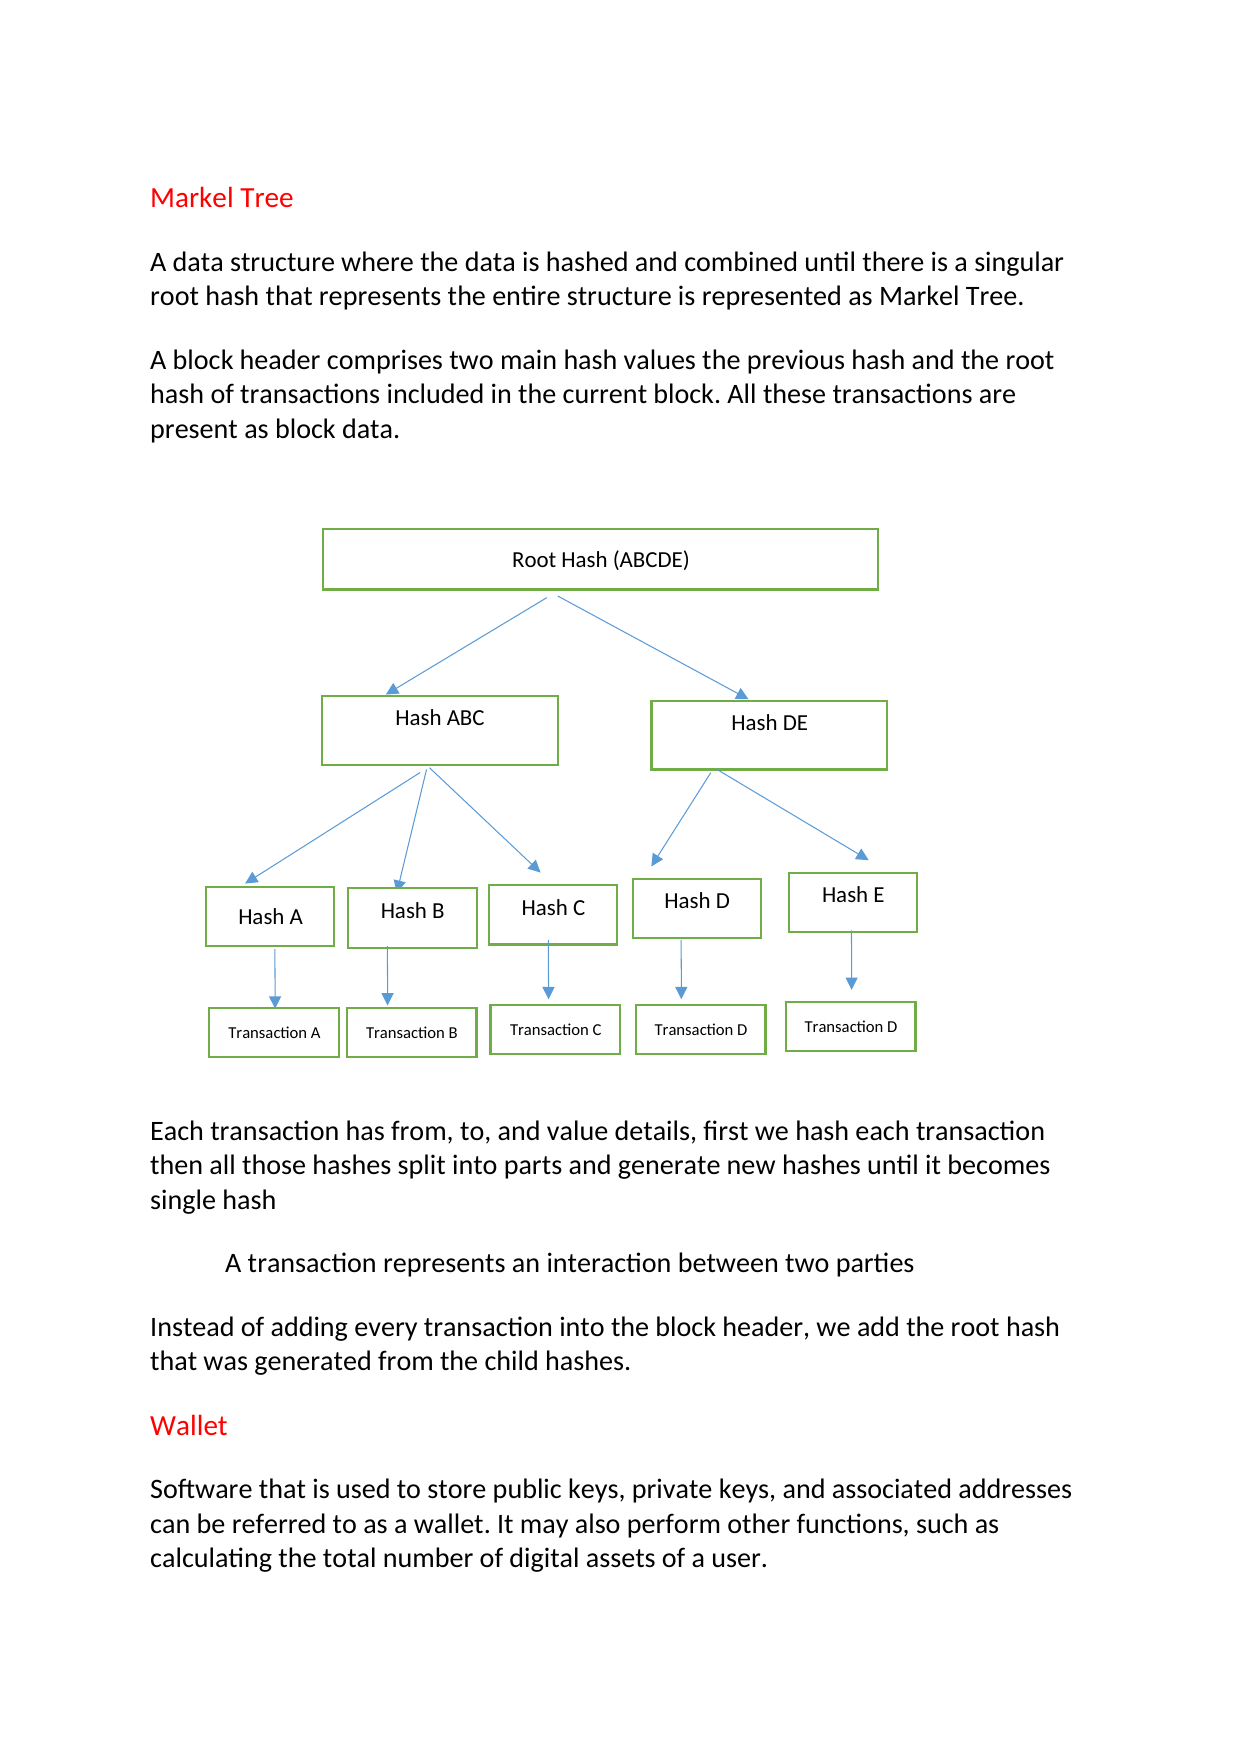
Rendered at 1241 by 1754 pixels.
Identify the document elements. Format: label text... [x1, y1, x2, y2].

text Software that is used to store public keys, private keys, and associated addresses can be referred to as a wallet. It may also perform other functions, such as calculating the total number of digital assets of a user. [150, 1471, 1090, 1574]
text A data structure where the data is hashed and combined until there is a singular root hash that represents the entire structure is represented as Markel Tree. [150, 244, 1090, 313]
text A block header comprises two main hash values the previous hash and the root hash of transactions included in the current block. All these transactions are present as block data. [150, 342, 1090, 445]
text Markel Tree [150, 179, 1090, 215]
text Wallet [150, 1407, 1090, 1442]
text Instead of adding every transaction into the block header, we add the root hash that was generated from the child hashes. [150, 1309, 1090, 1377]
text A transaction represents an interaction between two parties [150, 1245, 1090, 1279]
text Each transaction has from, to, and value details, first we hash each transaction then all those hashes split into parts and generate new hashes until it becomes single hash [150, 1113, 1090, 1216]
